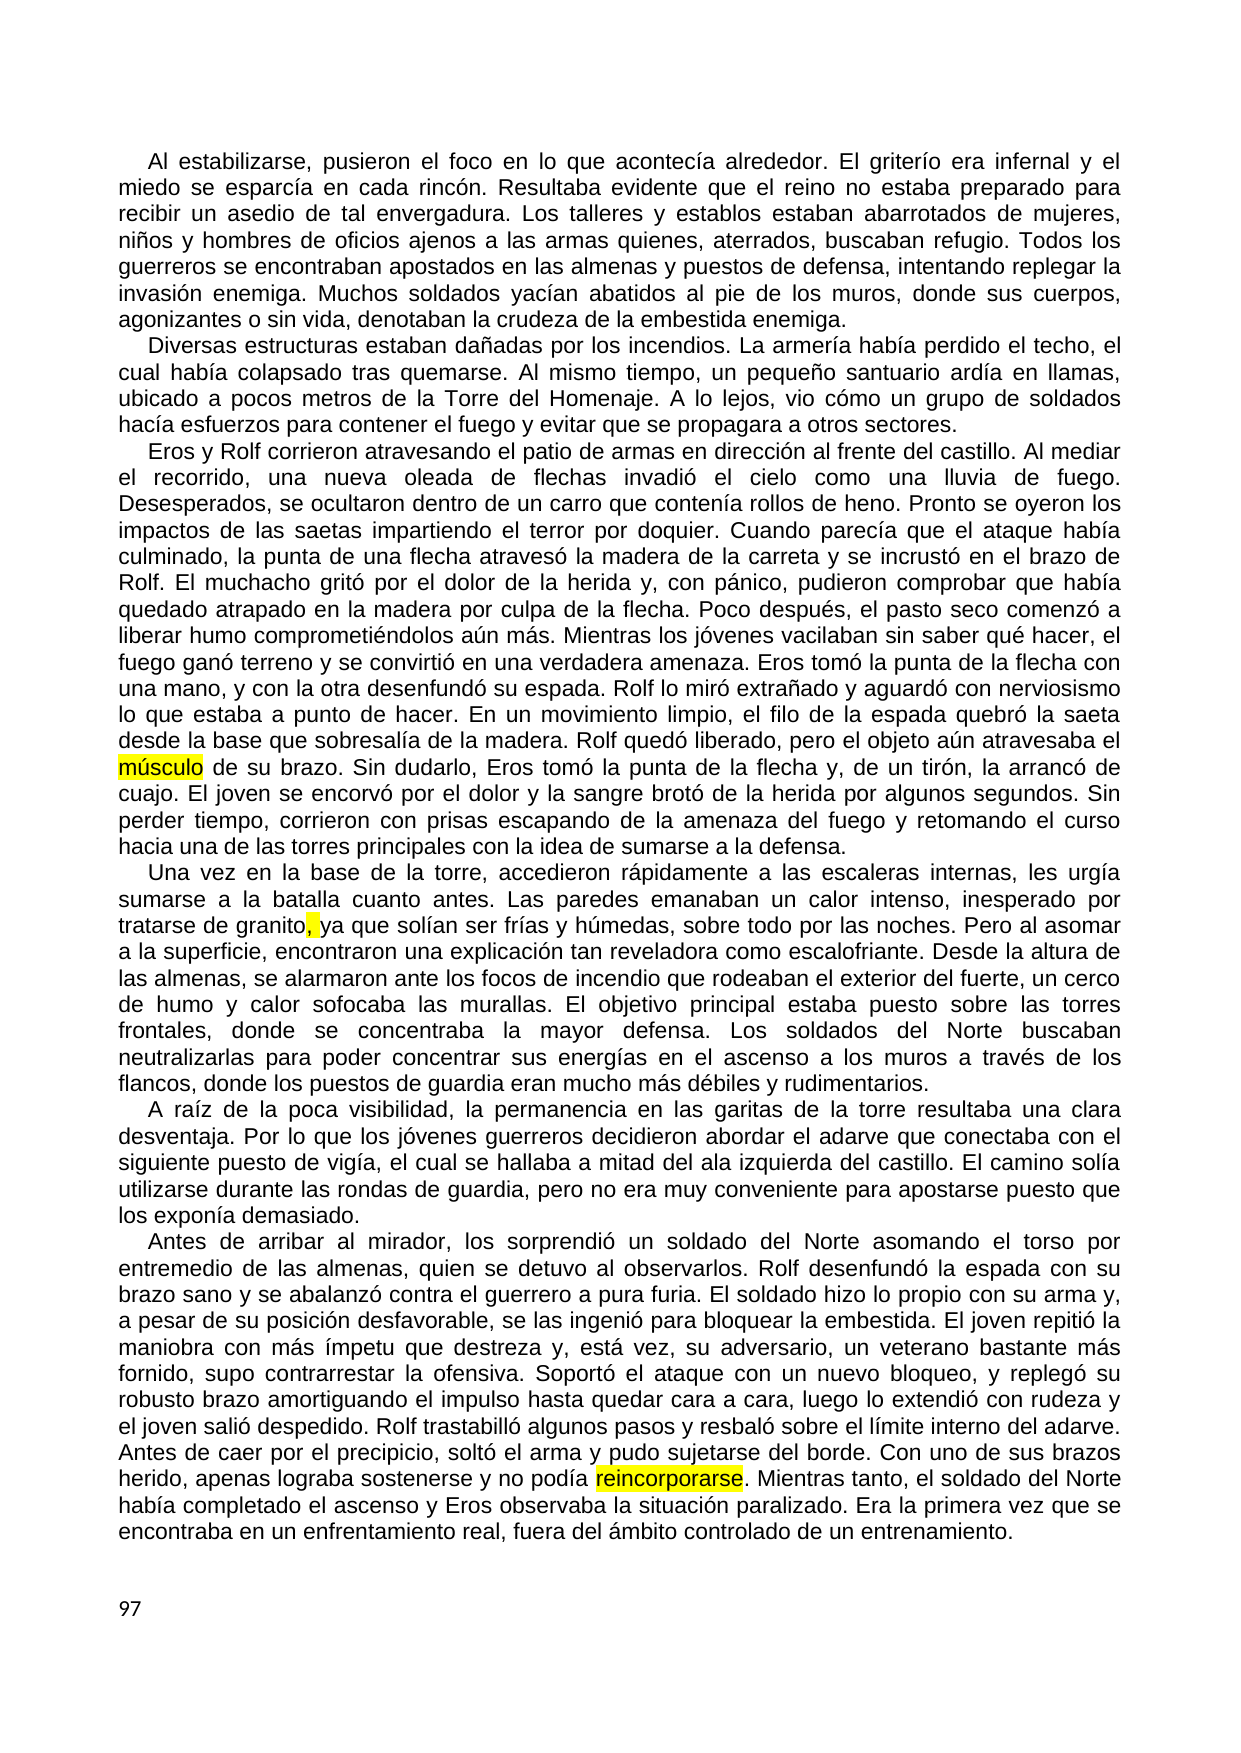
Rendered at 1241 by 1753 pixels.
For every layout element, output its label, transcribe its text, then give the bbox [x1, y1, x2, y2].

text Diversas estructuras estaban dañadas por los incendios. La armería había perdido el techo, el cual había colapsado tras quemarse. Al mismo tiempo, un pequeño santuario ardía en llamas, ubicado a pocos metros de la Torre del Homenaje. A lo lejos, vio cómo un grupo de soldados hacía esfuerzos para contener el fuego y evitar que se propagara a otros sectores. [118, 332, 1122, 438]
text Al estabilizarse, pusieron el foco en lo que acontecía alrededor. El griterío era infernal y el miedo se esparcía en cada rincón. Resultaba evidente que el reino no estaba preparado para recibir un asedio de tal envergadura. Los talleres y establos estaban abarrotados de mujeres, niños y hombres de oficios ajenos a las armas quienes, aterrados, buscaban refugio. Todos los guerreros se encontraban apostados en las almenas y puestos de defensa, intentando replegar la invasión enemiga. Muchos soldados yacían abatidos al pie de los muros, donde sus cuerpos, agonizantes o sin vida, denotaban la crudeza de la embestida enemiga. [118, 148, 1122, 332]
text Antes de arribar al mirador, los sorprendió un soldado del Norte asomando el torso por entremedio de las almenas, quien se detuvo al observarlos. Rolf desenfundó la espada con su brazo sano y se abalanzó contra el guerrero a pura furia. El soldado hizo lo propio con su arma y, a pesar de su posición desfavorable, se las ingenió para bloquear la embestida. El joven repitió la maniobra con más ímpetu que destreza y, está vez, su adversario, un veterano bastante más fornido, supo contrarrestar la ofensiva. Soportó el ataque con un nuevo bloqueo, y replegó su robusto brazo amortiguando el impulso hasta quedar cara a cara, luego lo extendió con rudeza y el joven salió despedido. Rolf trastabilló algunos pasos y resbaló sobre el límite interno del adarve. Antes de caer por el precipicio, soltó el arma y pudo sujetarse del borde. Con uno de sus brazos herido, apenas lograba sostenerse y no podía reincorporarse. Mientras tanto, el soldado del Norte había completado el ascenso y Eros observaba la situación paralizado. Era la primera vez que se encontraba en un enfrentamiento real, fuera del ámbito controlado de un entrenamiento. [118, 1228, 1122, 1544]
text Eros y Rolf corrieron atravesando el patio de armas en dirección al frente del castillo. Al mediar el recorrido, una nueva oleada de flechas invadió el cielo como una lluvia de fuego. Desesperados, se ocultaron dentro de un carro que contenía rollos de heno. Pronto se oyeron los impactos de las saetas impartiendo el terror por doquier. Cuando parecía que el ataque había culminado, la punta de una flecha atravesó la madera de la carreta y se incrustó en el brazo de Rolf. El muchacho gritó por el dolor de la herida y, con pánico, pudieron comprobar que había quedado atrapado en la madera por culpa de la flecha. Poco después, el pasto seco comenzó a liberar humo comprometiéndolos aún más. Mientras los jóvenes vacilaban sin saber qué hacer, el fuego ganó terreno y se convirtió en una verdadera amenaza. Eros tomó la punta de la flecha con una mano, y con la otra desenfundó su espada. Rolf lo miró extrañado y aguardó con nerviosismo lo que estaba a punto de hacer. En un movimiento limpio, el filo de la espada quebró la saeta desde la base que sobresalía de la madera. Rolf quedó liberado, pero el objeto aún atravesaba el músculo de su brazo. Sin dudarlo, Eros tomó la punta de la flecha y, de un tirón, la arrancó de cuajo. El joven se encorvó por el dolor y la sangre brotó de la herida por algunos segundos. Sin perder tiempo, corrieron con prisas escapando de la amenaza del fuego y retomando el curso hacia una de las torres principales con la idea de sumarse a la defensa. [118, 438, 1122, 859]
text Una vez en la base de la torre, accedieron rápidamente a las escaleras internas, les urgía sumarse a la batalla cuanto antes. Las paredes emanaban un calor intenso, inesperado por tratarse de granito, ya que solían ser frías y húmedas, sobre todo por las noches. Pero al asomar a la superficie, encontraron una explicación tan reveladora como escalofriante. Desde la altura de las almenas, se alarmaron ante los focos de incendio que rodeaban el exterior del fuerte, un cerco de humo y calor sofocaba las murallas. El objetivo principal estaba puesto sobre las torres frontales, donde se concentraba la mayor defensa. Los soldados del Norte buscaban neutralizarlas para poder concentrar sus energías en el ascenso a los muros a través de los flancos, donde los puestos de guardia eran mucho más débiles y rudimentarios. [118, 859, 1122, 1096]
text A raíz de la poca visibilidad, la permanencia en las garitas de la torre resultaba una clara desventaja. Por lo que los jóvenes guerreros decidieron abordar el adarve que conectaba con el siguiente puesto de vigía, el cual se hallaba a mitad del ala izquierda del castillo. El camino solía utilizarse durante las rondas de guardia, pero no era muy conveniente para apostarse puesto que los exponía demasiado. [118, 1096, 1122, 1228]
